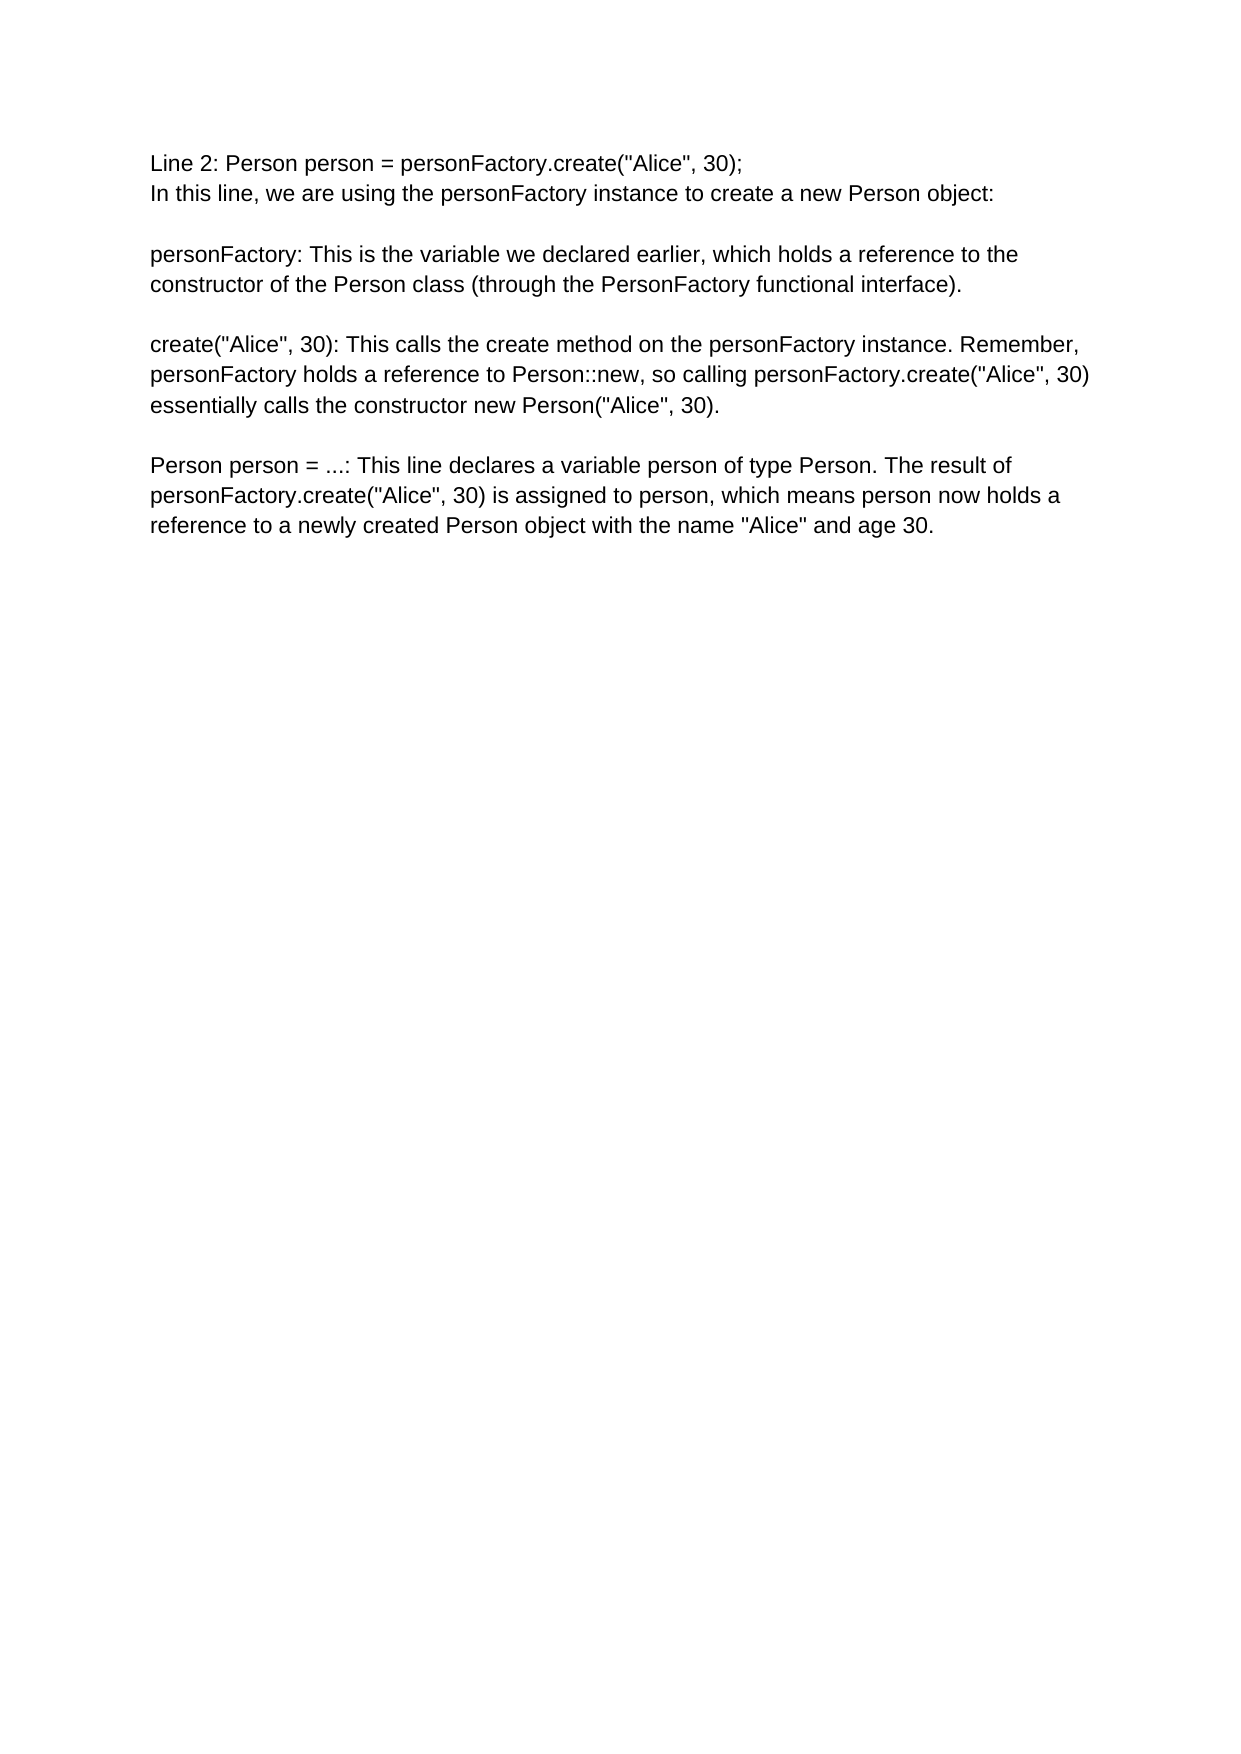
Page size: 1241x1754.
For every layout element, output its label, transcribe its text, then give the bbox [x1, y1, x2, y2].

text personFactory: This is the variable we declared earlier, which holds a reference to the constructor of the Person class (through the PersonFactory functional interface). [150, 241, 1090, 297]
text In this line, we are using the personFactory instance to create a new Person object: [150, 180, 1090, 207]
text Line 2: Person person = personFactory.create("Alice", 30); [150, 150, 1090, 176]
text Person person = ...: This line declares a variable person of type Person. The result of personFactory.create("Alice", 30) is assigned to person, which means person now holds a reference to a newly created Person object with the name "Alice" and age 30. [150, 452, 1090, 539]
text create("Alice", 30): This calls the create method on the personFactory instance. Remember, personFactory holds a reference to Person::new, so calling personFactory.create("Alice", 30) essentially calls the constructor new Person("Alice", 30). [150, 331, 1090, 418]
